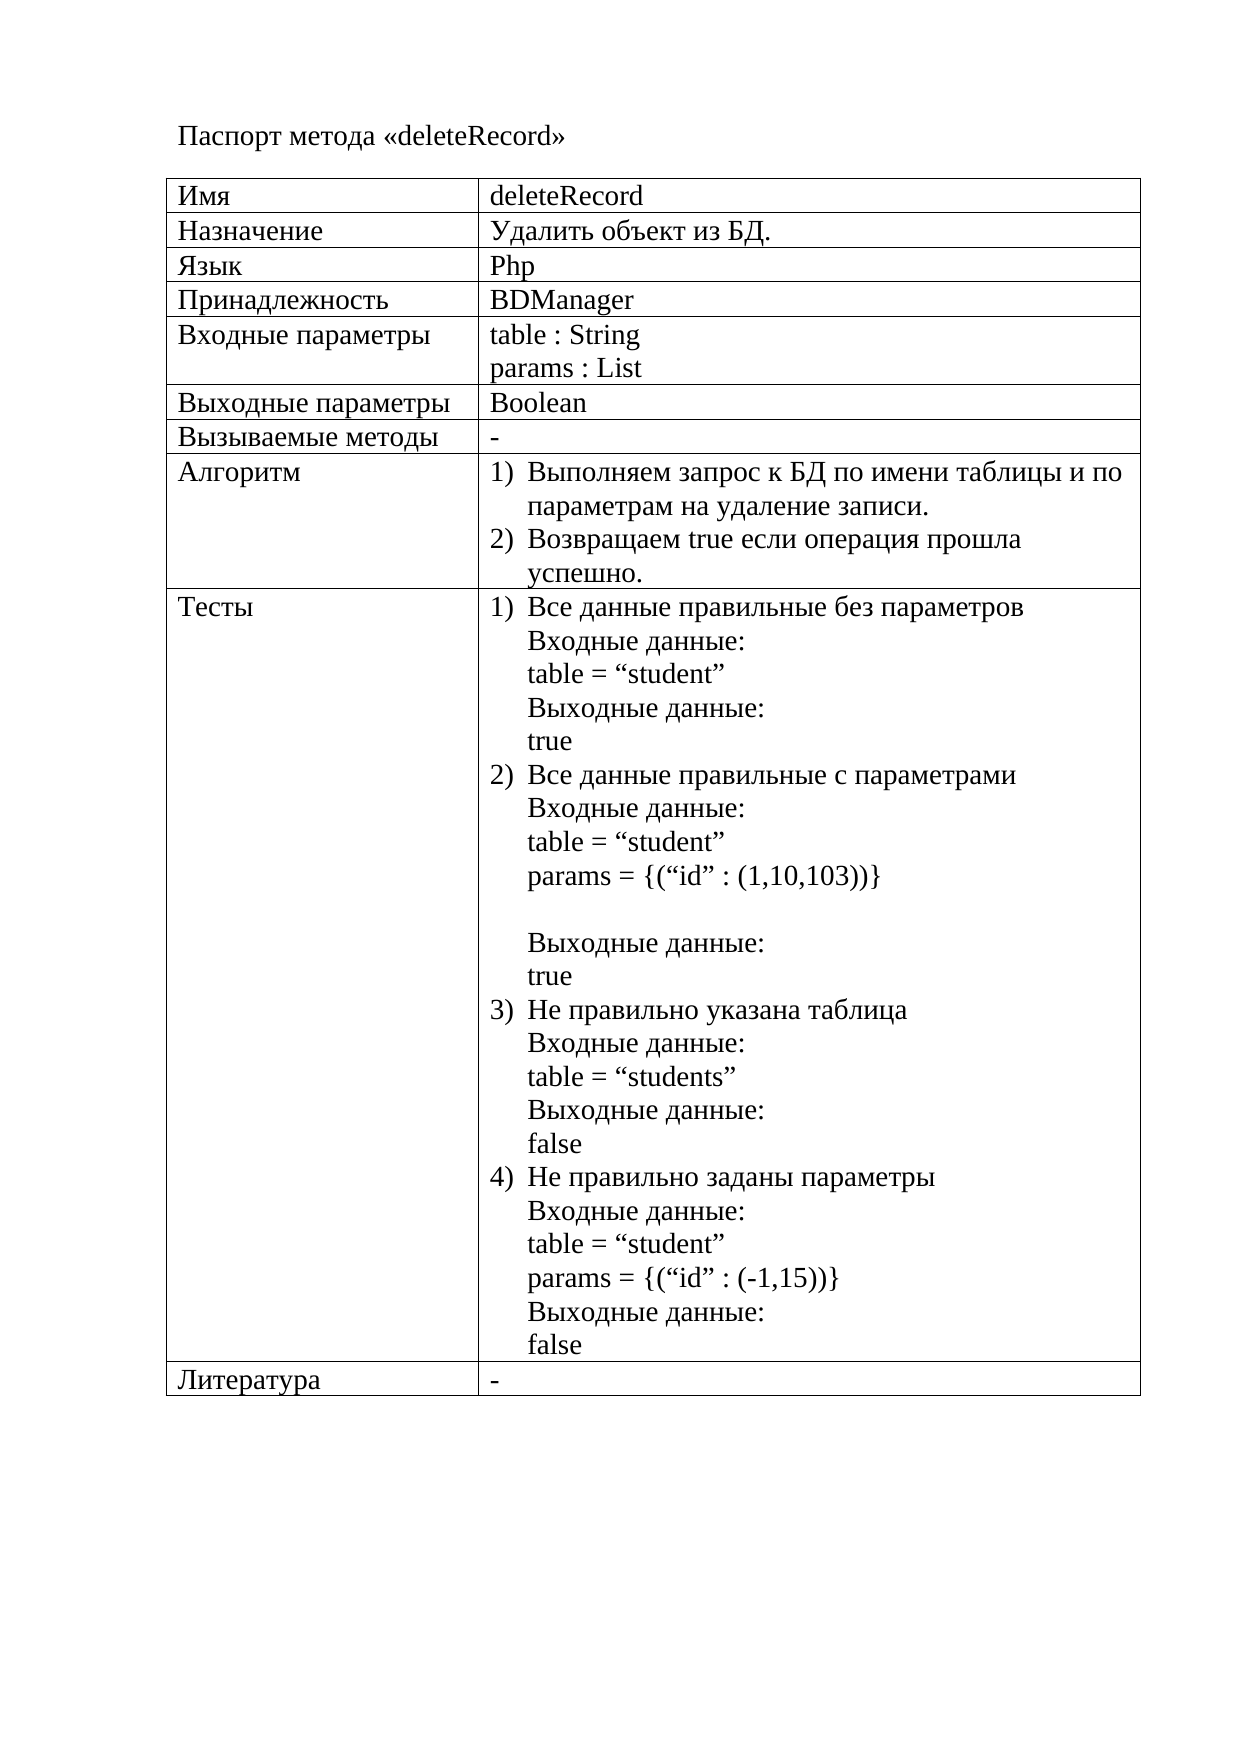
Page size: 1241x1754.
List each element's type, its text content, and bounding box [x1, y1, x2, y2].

table_cell Входные параметры [167, 317, 478, 384]
table_cell Boolean [479, 385, 1140, 418]
table_cell Все данные правильные без параметров Входные данные: table = “student” Выходные данные: true Все данные правильные с параметрами Входные данные: table = “student” params = {(“id” : (1,10,103))} Выходные данные: true Не правильно указана таблица Входные данные: table = “students” Выходные данные: false Не правильно заданы параметры Входные данные: table = “student” params = {(“id” : (-1,15))} Выходные данные: false [479, 589, 1140, 1361]
table_cell Выполняем запрос к БД по имени таблицы и по параметрам на удаление записи. Возвращаем true если операция прошла успешно. [479, 454, 1140, 588]
table_cell Тесты [167, 589, 478, 1361]
table_cell Принадлежность [167, 282, 478, 316]
table_cell Удалить объект из БД. [479, 213, 1140, 247]
table_cell Язык [167, 248, 478, 281]
table_cell Выходные параметры [167, 385, 478, 418]
table_cell table : String params : List [479, 317, 1140, 384]
table_cell - [479, 420, 1140, 453]
table_cell Литература [167, 1362, 478, 1395]
text Паспорт метода «deleteRecord» [177, 118, 1152, 152]
table_header deleteRecord [479, 179, 1140, 212]
table_cell Алгоритм [167, 454, 478, 588]
table_cell Php [479, 248, 1140, 281]
table_cell BDManager [479, 282, 1140, 316]
table_cell - [479, 1362, 1140, 1395]
table_cell Вызываемые методы [167, 420, 478, 453]
table_cell Назначение [167, 213, 478, 247]
table_header Имя [167, 179, 478, 212]
